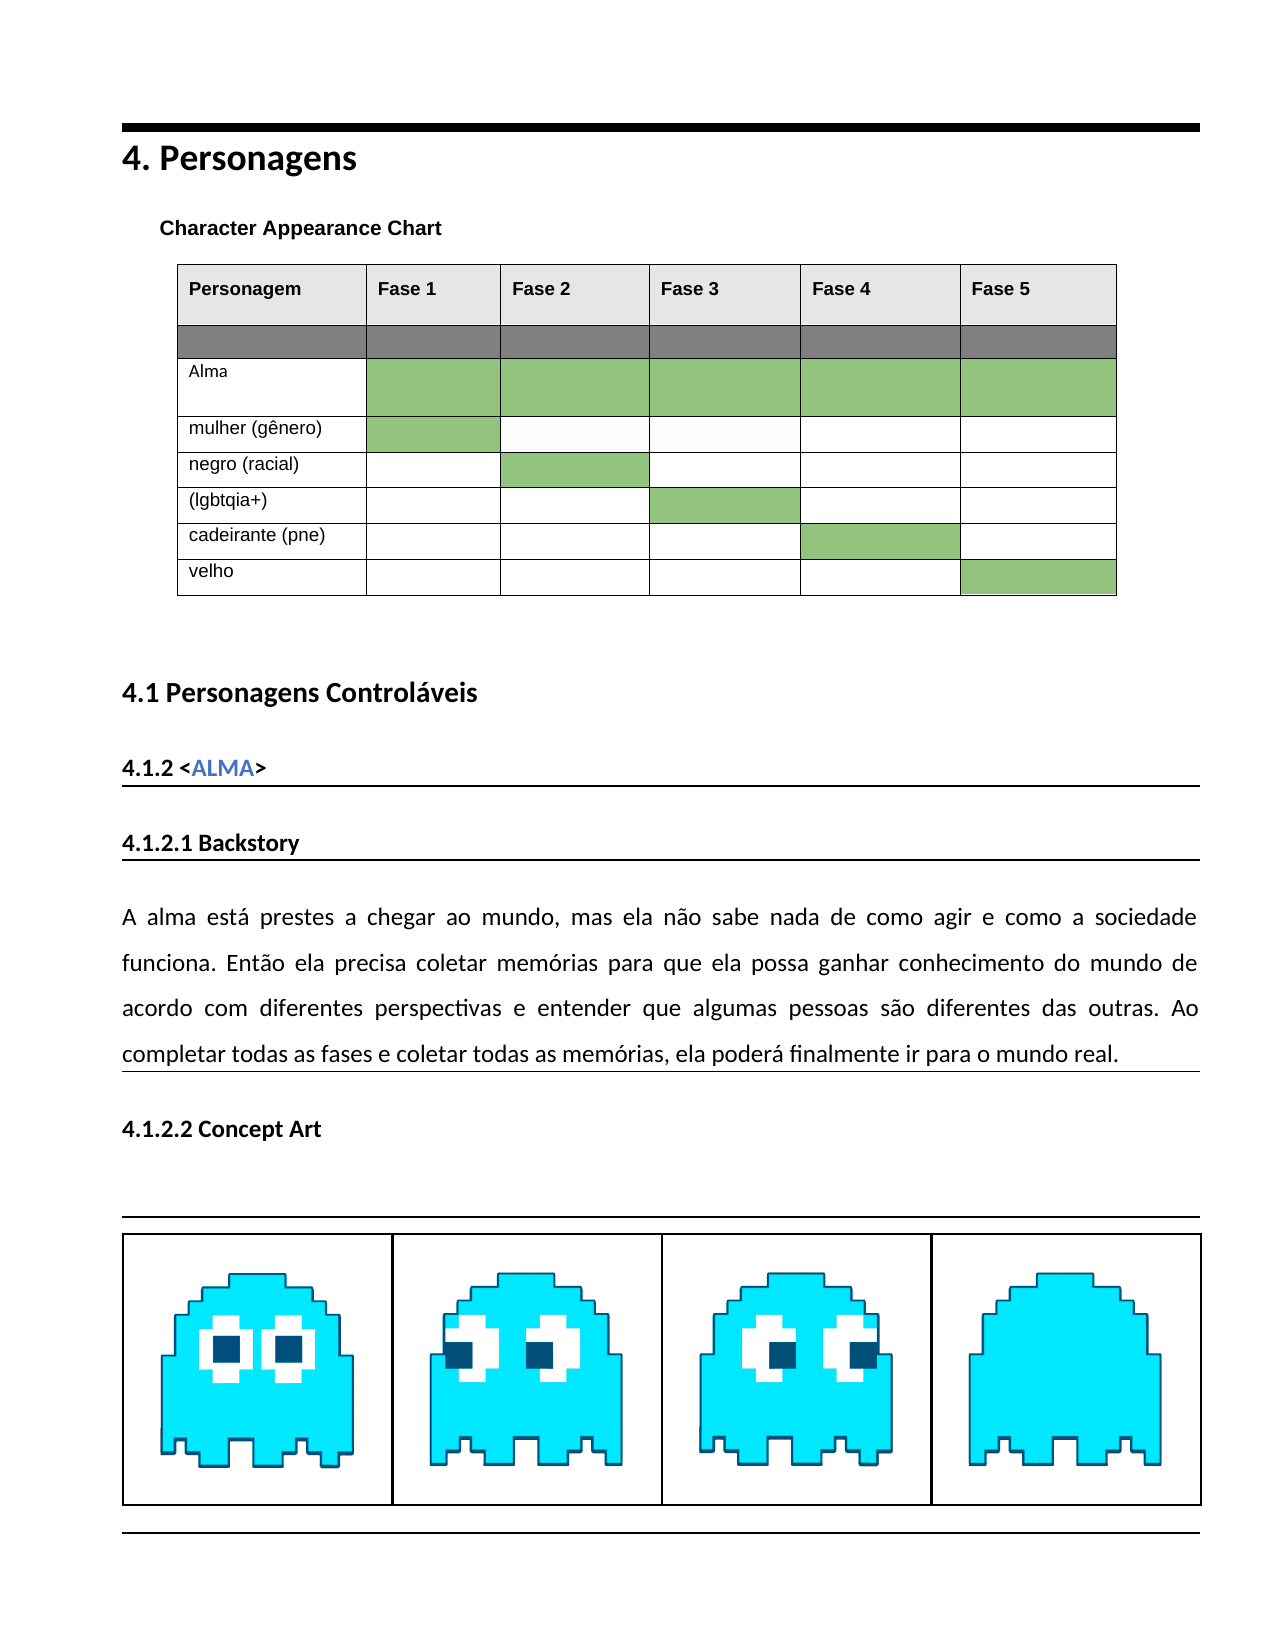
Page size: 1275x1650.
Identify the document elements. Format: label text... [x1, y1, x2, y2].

text 4.1 Personagens Controláveis [122, 674, 1200, 709]
table_cell velho [178, 560, 366, 594]
table_cell [801, 453, 960, 487]
picture [133, 1245, 381, 1494]
table_cell [650, 453, 800, 487]
table_cell [367, 488, 500, 523]
table_cell [501, 326, 649, 358]
picture [672, 1245, 920, 1492]
table_cell [650, 326, 800, 358]
table_header [394, 1235, 661, 1504]
table_cell [650, 359, 800, 416]
table_cell [501, 453, 649, 487]
table_cell [650, 524, 800, 559]
table_cell [801, 326, 960, 358]
table_cell [501, 359, 649, 416]
text 4.1.2.1 Backstory [122, 827, 1200, 859]
table_cell [961, 488, 1116, 523]
text A alma está prestes a chegar ao mundo, mas ela não sabe nada de como agir e como a sociedade funciona. Então ela precisa coletar memórias para que ela possa ganhar conhecimento do mundo de acordo com diferentes perspectivas e entender que algumas pessoas são diferentes das outras. Ao completar todas as fases e coletar todas as memórias, ela poderá finalmente ir para o mundo real. [122, 901, 1200, 1071]
table_cell cadeirante (pne) [178, 524, 366, 559]
table_cell [961, 560, 1116, 594]
table_cell [801, 417, 960, 452]
table_cell [650, 488, 800, 523]
table_header [663, 1235, 930, 1504]
table_cell [961, 417, 1116, 452]
table_cell [801, 524, 960, 559]
table_cell negro (racial) [178, 453, 366, 487]
table_header Fase 1 [367, 265, 500, 324]
table_cell [501, 524, 649, 559]
table_cell [650, 560, 800, 594]
table_cell [367, 453, 500, 487]
table_header Fase 4 [801, 265, 960, 324]
table_cell [801, 488, 960, 523]
table_header Fase 3 [650, 265, 800, 324]
table_header Fase 5 [961, 265, 1116, 324]
picture [941, 1245, 1189, 1492]
table_header [933, 1235, 1200, 1504]
picture [402, 1245, 650, 1492]
table_cell [501, 488, 649, 523]
table_cell [961, 453, 1116, 487]
table_cell [650, 417, 800, 452]
table_header [124, 1235, 391, 1504]
table_cell [961, 524, 1116, 559]
text Character Appearance Chart [159, 215, 1200, 239]
table_cell [178, 326, 366, 358]
text 4. Personagens [122, 132, 1200, 180]
table_header Fase 2 [501, 265, 649, 324]
table_cell [367, 326, 500, 358]
table_cell [501, 417, 649, 452]
text 4.1.2.2 Concept Art [122, 1113, 1200, 1143]
table_cell [961, 326, 1116, 358]
table_cell (lgbtqia+) [178, 488, 366, 523]
table_cell Alma [178, 359, 366, 416]
table_cell [367, 417, 500, 452]
text 4.1.2 <ALMA> [122, 752, 1200, 785]
table_cell [961, 359, 1116, 416]
table_header Personagem [178, 265, 366, 324]
table_cell [801, 359, 960, 416]
table_cell [367, 560, 500, 594]
table_cell mulher (gênero) [178, 417, 366, 452]
table_cell [501, 560, 649, 594]
table_cell [801, 560, 960, 594]
table_cell [367, 524, 500, 559]
table_cell [367, 359, 500, 416]
